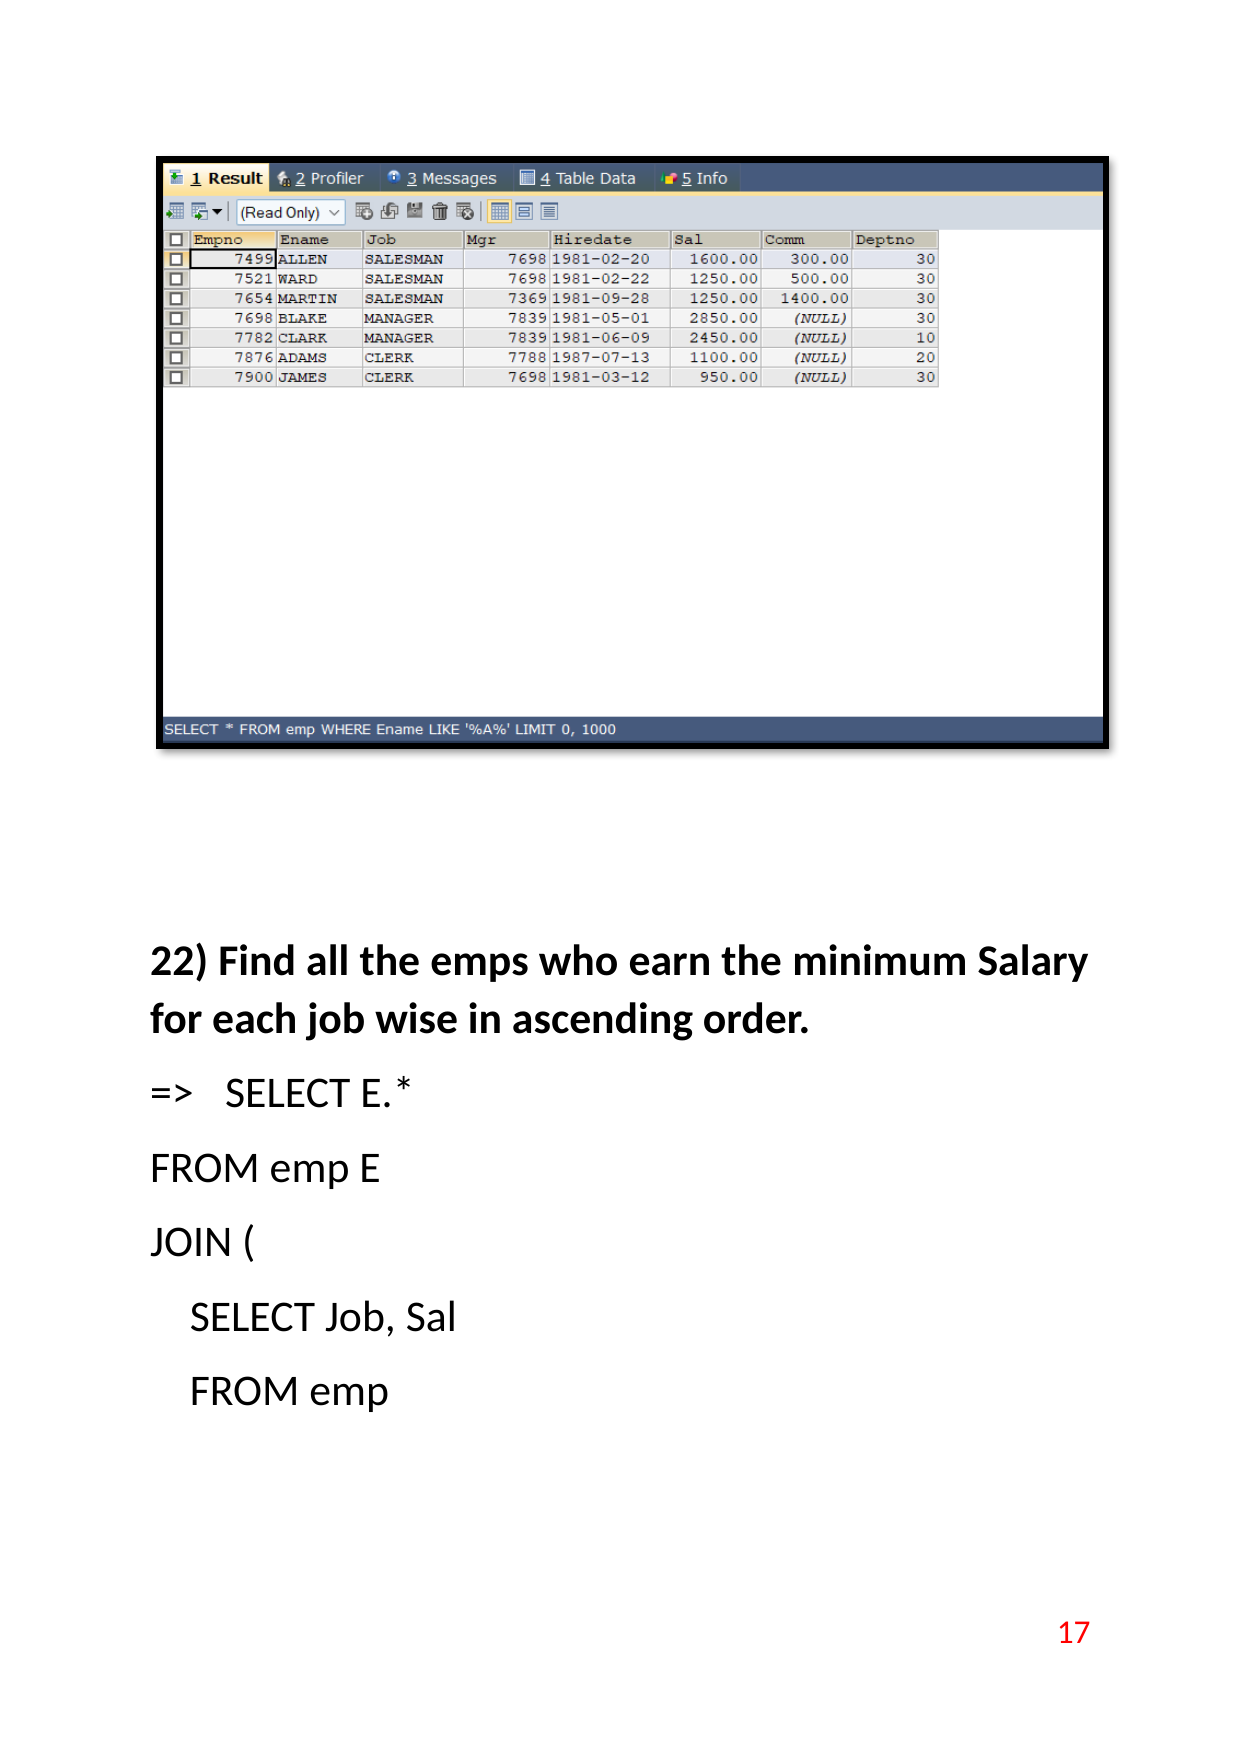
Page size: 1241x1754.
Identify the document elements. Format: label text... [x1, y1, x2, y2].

text 22) Find all the emps who earn the minimum Salary for each job wise in ascending order. [150, 933, 1090, 1044]
text FROM emp E [150, 1140, 1090, 1193]
picture [163, 163, 1103, 743]
text FROM emp [150, 1363, 1090, 1416]
text SELECT Job, Sal [150, 1288, 1090, 1342]
text JOIN ( [150, 1214, 1090, 1268]
text => SELECT E.* [150, 1065, 1090, 1119]
